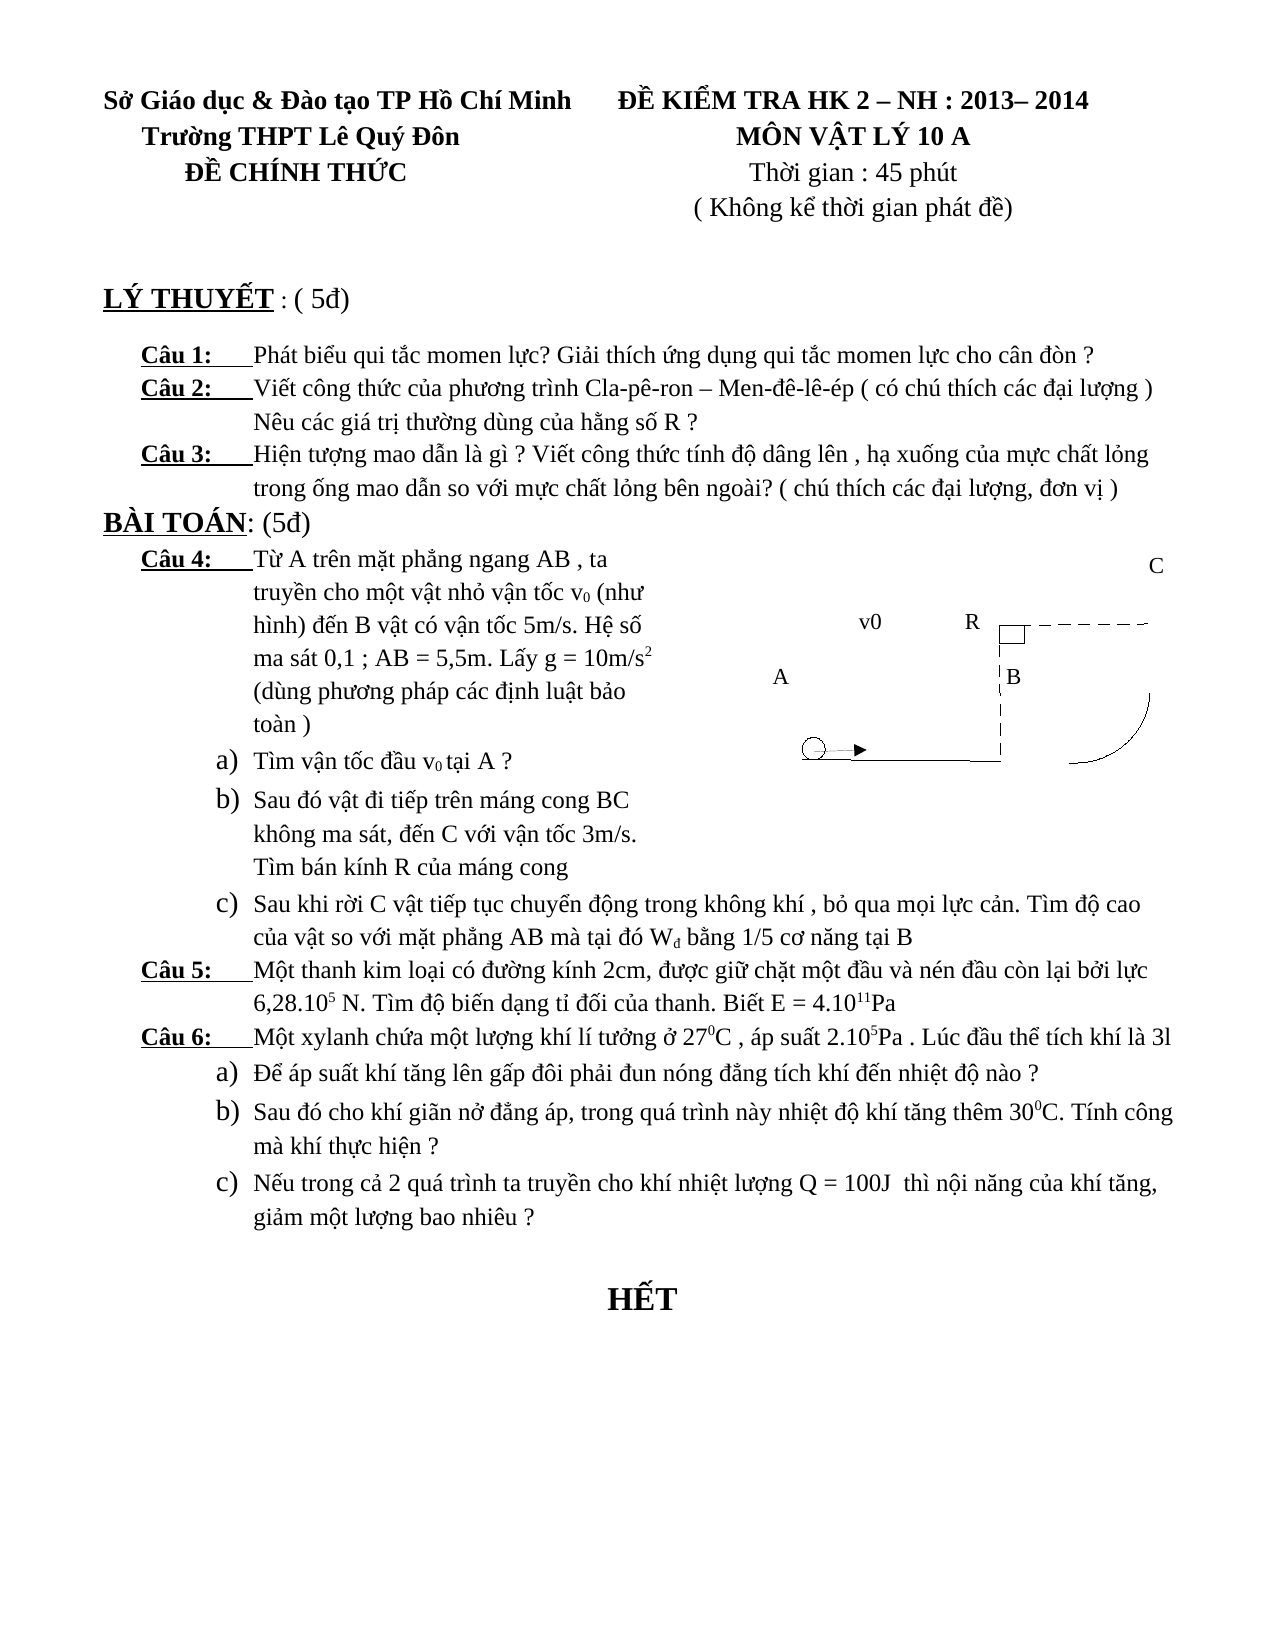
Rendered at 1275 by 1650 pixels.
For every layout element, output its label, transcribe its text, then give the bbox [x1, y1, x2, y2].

text ( Không kể thời gian phát đề) [66, 192, 1181, 223]
list Hiện tượng mao dẫn là gì ? Viết công thức tính độ dâng lên , hạ xuống của mực chất lỏng [141, 439, 1181, 468]
list (dùng phương pháp các định luật bảo [178, 676, 1181, 705]
list 6,28.105 N. Tìm độ biến dạng tỉ đối của thanh. Biết E = 4.1011Pa [178, 988, 1181, 1017]
list Một xylanh chứa một lượng khí lí tưởng ở 270C , áp suất 2.105Pa . Lúc đầu thể tích khí là 3l [141, 1022, 1181, 1050]
list hình) đến B vật có vận tốc 5m/s. Hệ số [178, 610, 1181, 639]
text BÀI TOÁN: (5đ) [103, 506, 1181, 539]
list Nếu trong cả 2 quá trình ta truyền cho khí nhiệt lượng Q = 100J thì nội năng của khí tăng, giảm một lượng bao nhiêu ? [216, 1164, 1181, 1231]
list Phát biểu qui tắc momen lực? Giải thích ứng dụng qui tắc momen lực cho cân đòn ? [141, 341, 1181, 369]
list trong ống mao dẫn so với mực chất lỏng bên ngoài? ( chú thích các đại lượng, đơn vị ) [178, 473, 1181, 501]
text Trường THPT Lê Quý Đôn MÔN VẬT LÝ 10 A [66, 120, 1181, 151]
list Viết công thức của phương trình Cla-pê-ron – Men-đê-lê-ép ( có chú thích các đại lượng ) [141, 373, 1181, 402]
list Sau khi rời C vật tiếp tục chuyển động trong không khí , bỏ qua mọi lực cản. Tìm độ cao của vật so với mặt phẳng AB mà tại đó Wđ bằng 1/5 cơ năng tại B [216, 885, 1181, 951]
text LÝ THUYẾT : ( 5đ) [103, 281, 1181, 315]
list Sau đó cho khí giãn nở đẳng áp, trong quá trình này nhiệt độ khí tăng thêm 300C. Tính công mà khí thực hiện ? [216, 1093, 1181, 1160]
text HẾT [103, 1279, 1181, 1317]
list truyền cho một vật nhỏ vận tốc v0 (như [178, 577, 1181, 606]
list ma sát 0,1 ; AB = 5,5m. Lấy g = 10m/s2 [178, 643, 1181, 672]
list Từ A trên mặt phẳng ngang AB , ta [141, 544, 1181, 573]
list toàn ) [178, 709, 1181, 738]
text ĐỀ CHÍNH THỨC Thời gian : 45 phút [66, 156, 1181, 187]
text Nêu các giá trị thường dùng của hằng số R ? [253, 407, 1181, 435]
list Tìm vận tốc đầu v0 tại A ? [216, 742, 1181, 776]
text Sở Giáo dục & Đào tạo TP Hồ Chí Minh ĐỀ KIỂM TRA HK 2 – NH : 2013– 2014 [66, 84, 1181, 116]
list Một thanh kim loại có đường kính 2cm, được giữ chặt một đầu và nén đầu còn lại bởi lực [141, 956, 1181, 984]
list Sau đó vật đi tiếp trên máng cong BC không ma sát, đến C với vận tốc 3m/s. Tìm bán kính R của máng cong [216, 781, 1181, 880]
list Để áp suất khí tăng lên gấp đôi phải đun nóng đẳng tích khí đến nhiệt độ nào ? [216, 1054, 1181, 1088]
